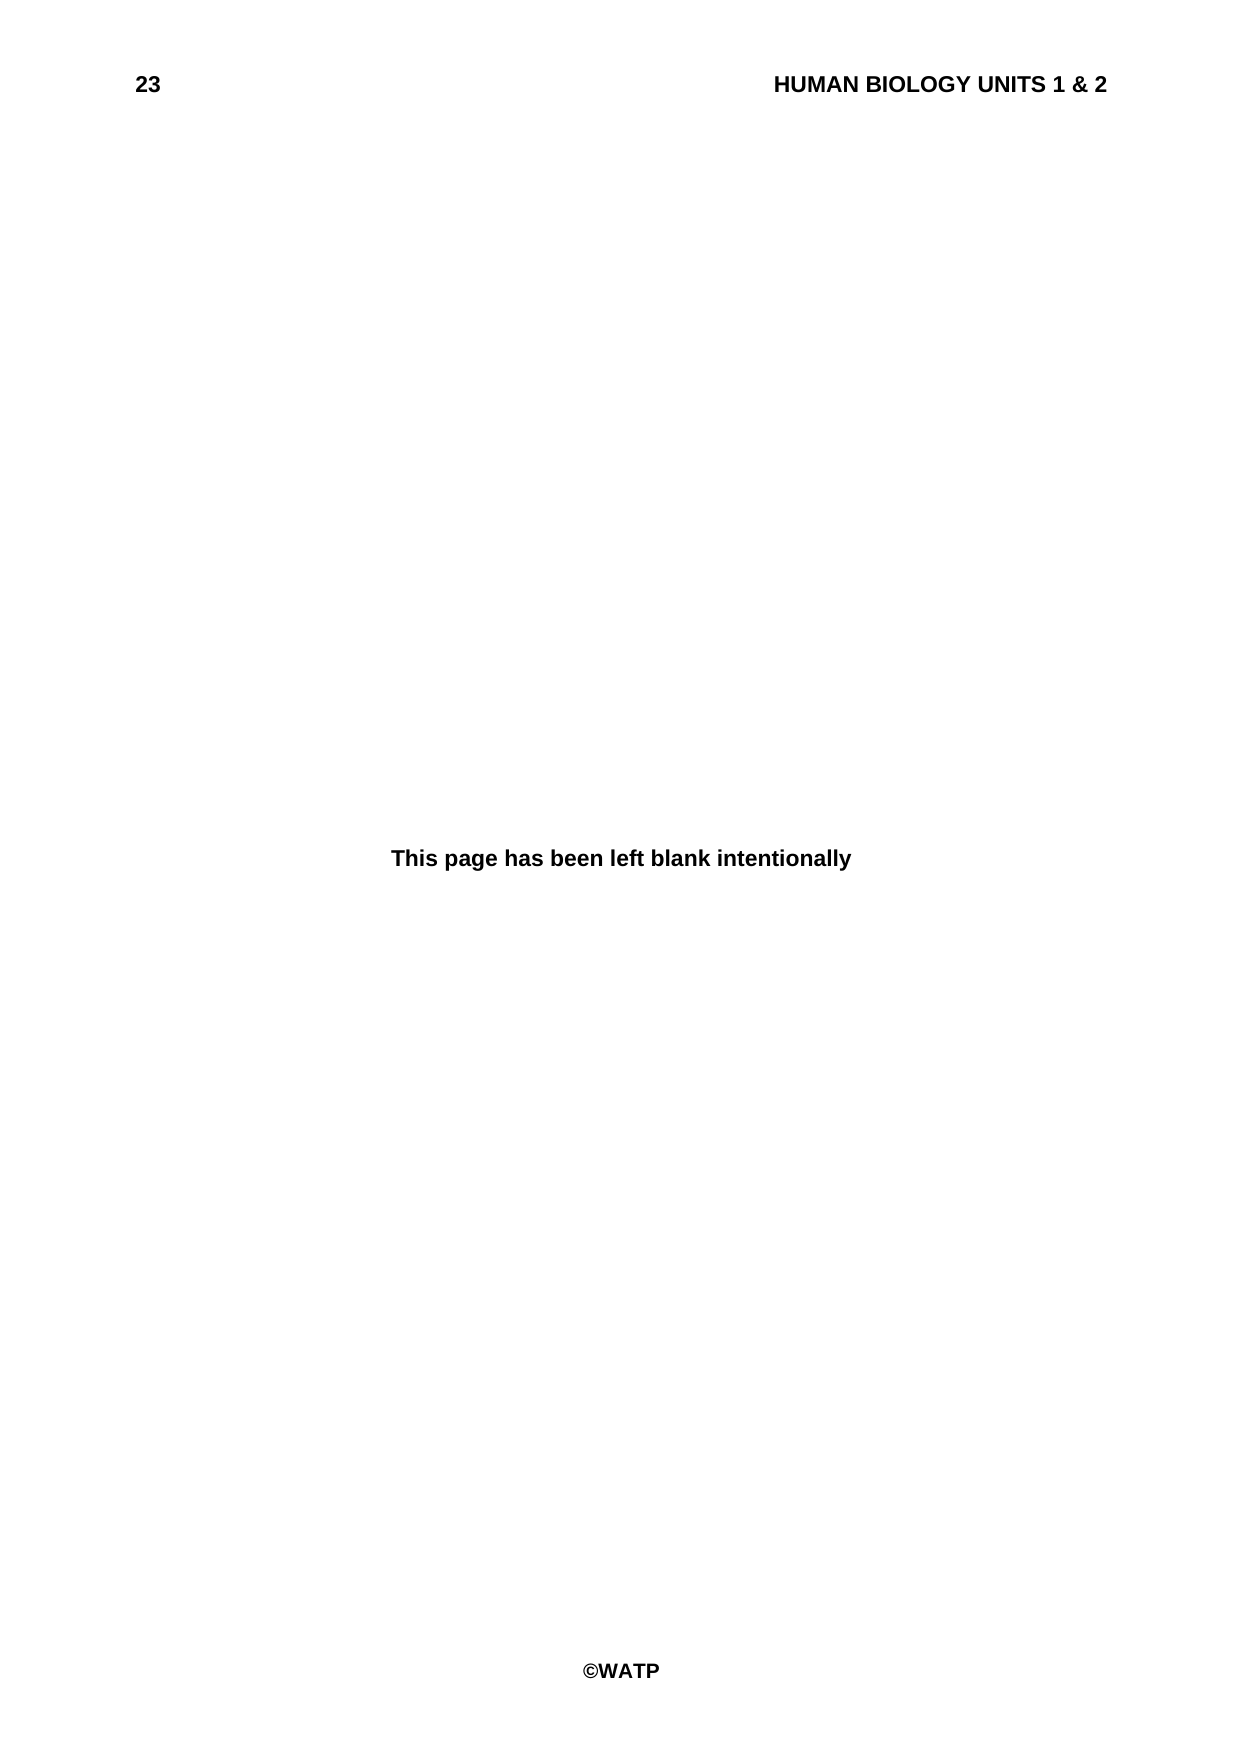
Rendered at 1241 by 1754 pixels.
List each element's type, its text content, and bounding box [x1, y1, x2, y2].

text This page has been left blank intentionally [135, 845, 1107, 872]
